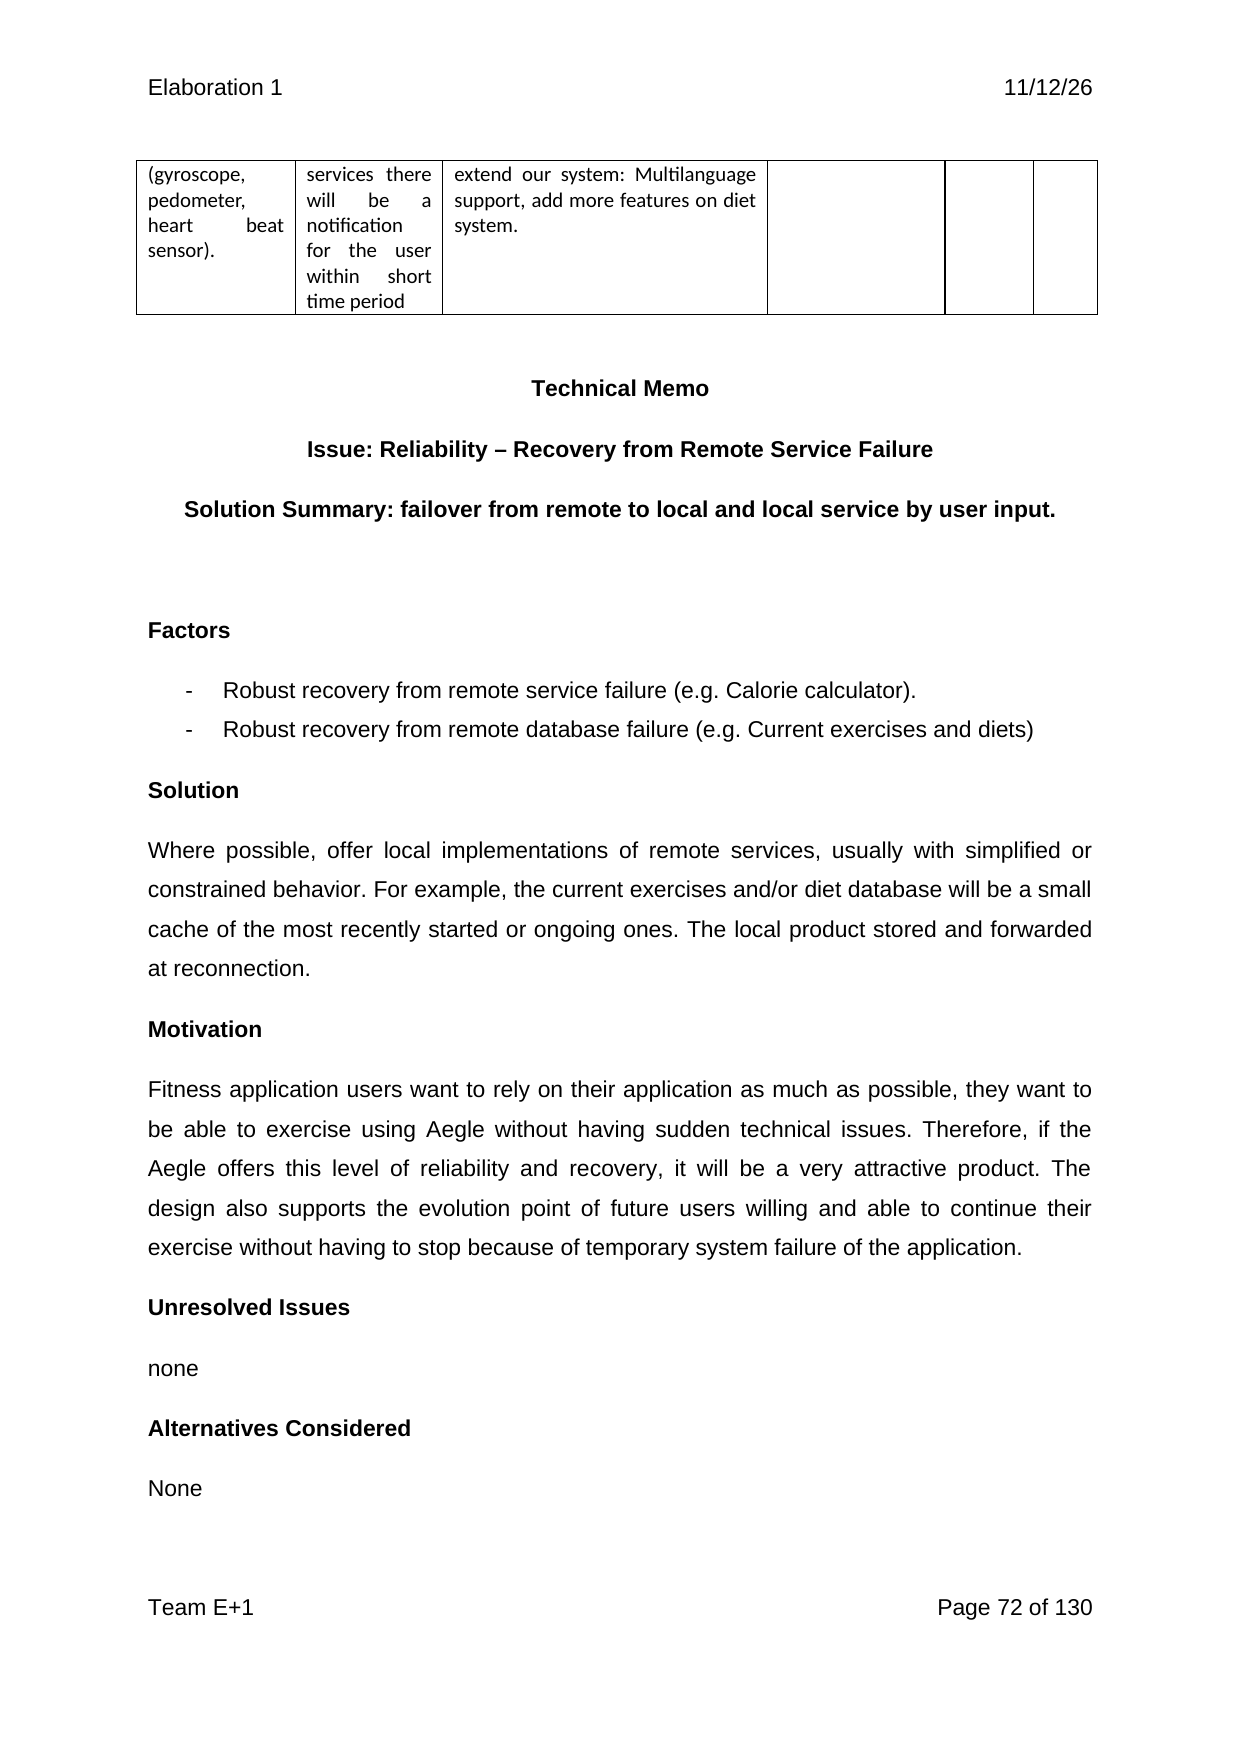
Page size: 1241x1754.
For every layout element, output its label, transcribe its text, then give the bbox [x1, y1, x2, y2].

text Technical Memo [148, 375, 1093, 402]
list Robust recovery from remote service failure (e.g. Calorie calculator). [185, 677, 1093, 703]
text Alternatives Considered [148, 1415, 1093, 1441]
text Motivation [148, 1016, 1093, 1042]
text Factors [148, 617, 1093, 643]
text Solution [148, 777, 1093, 803]
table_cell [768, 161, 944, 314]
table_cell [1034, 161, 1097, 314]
text None [148, 1475, 1093, 1502]
text Issue: Reliability – Recovery from Remote Service Failure [148, 436, 1093, 462]
text none [148, 1354, 1093, 1381]
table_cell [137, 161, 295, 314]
text Solution Summary: failover from remote to local and local service by user input. [148, 496, 1093, 522]
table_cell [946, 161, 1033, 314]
list Robust recovery from remote database failure (e.g. Current exercises and diets) [185, 716, 1093, 743]
text Unresolved Issues [148, 1294, 1093, 1321]
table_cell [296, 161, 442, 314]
text Where possible, offer local implementations of remote services, usually with simplified or constrained behavior. For example, the current exercises and/or diet database will be a small cache of the most recently started or ongoing ones. The local product stored and forwarded at reconnection. [148, 837, 1093, 982]
text Fitness application users want to rely on their application as much as possible, they want to be able to exercise using Aegle without having sudden technical issues. Therefore, if the Aegle offers this level of reliability and recovery, it will be a very attractive product. The design also supports the evolution point of future users willing and able to continue their exercise without having to stop because of temporary system failure of the application. [148, 1076, 1093, 1260]
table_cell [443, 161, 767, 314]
